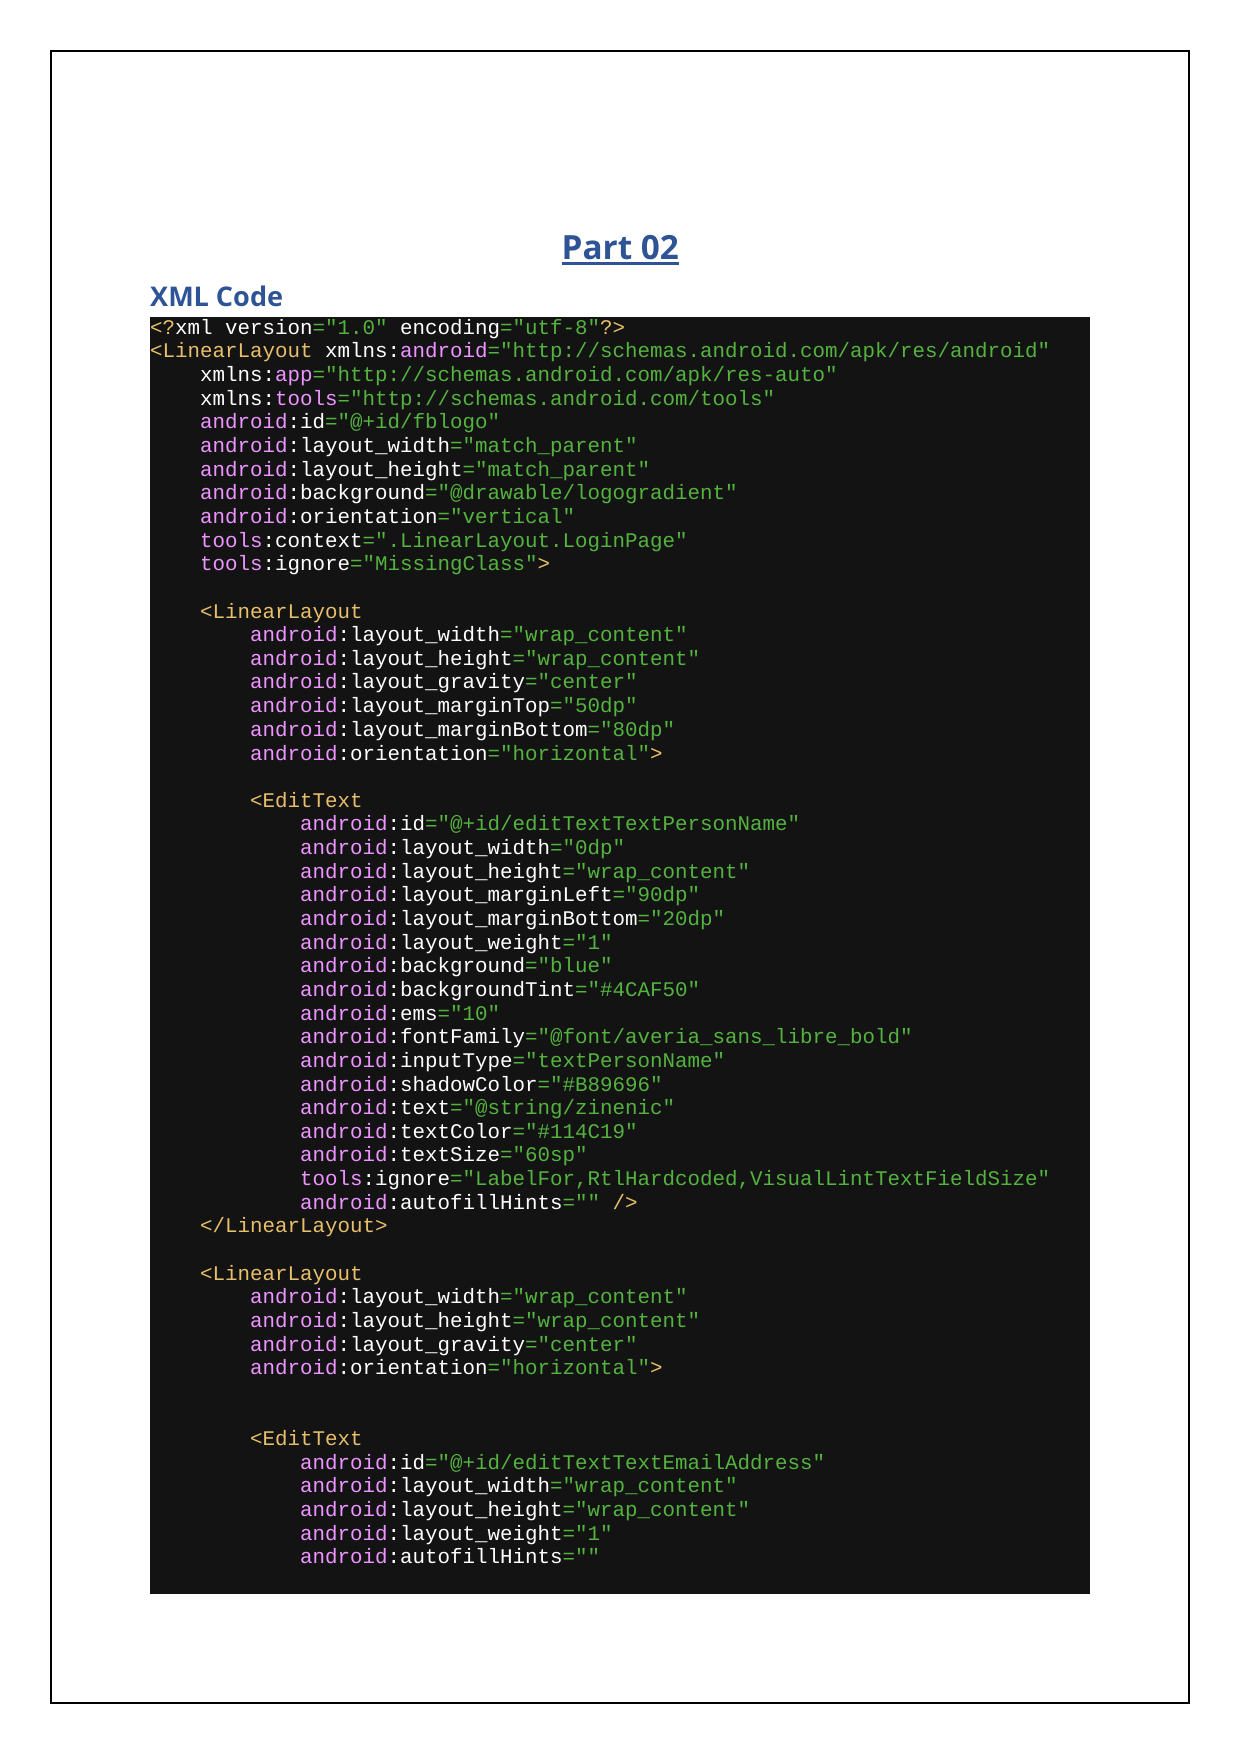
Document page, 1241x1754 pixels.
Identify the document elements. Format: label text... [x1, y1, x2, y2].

subtitle XML Code [150, 277, 1090, 314]
subtitle Part 02 [150, 224, 1090, 269]
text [150, 317, 1090, 1594]
